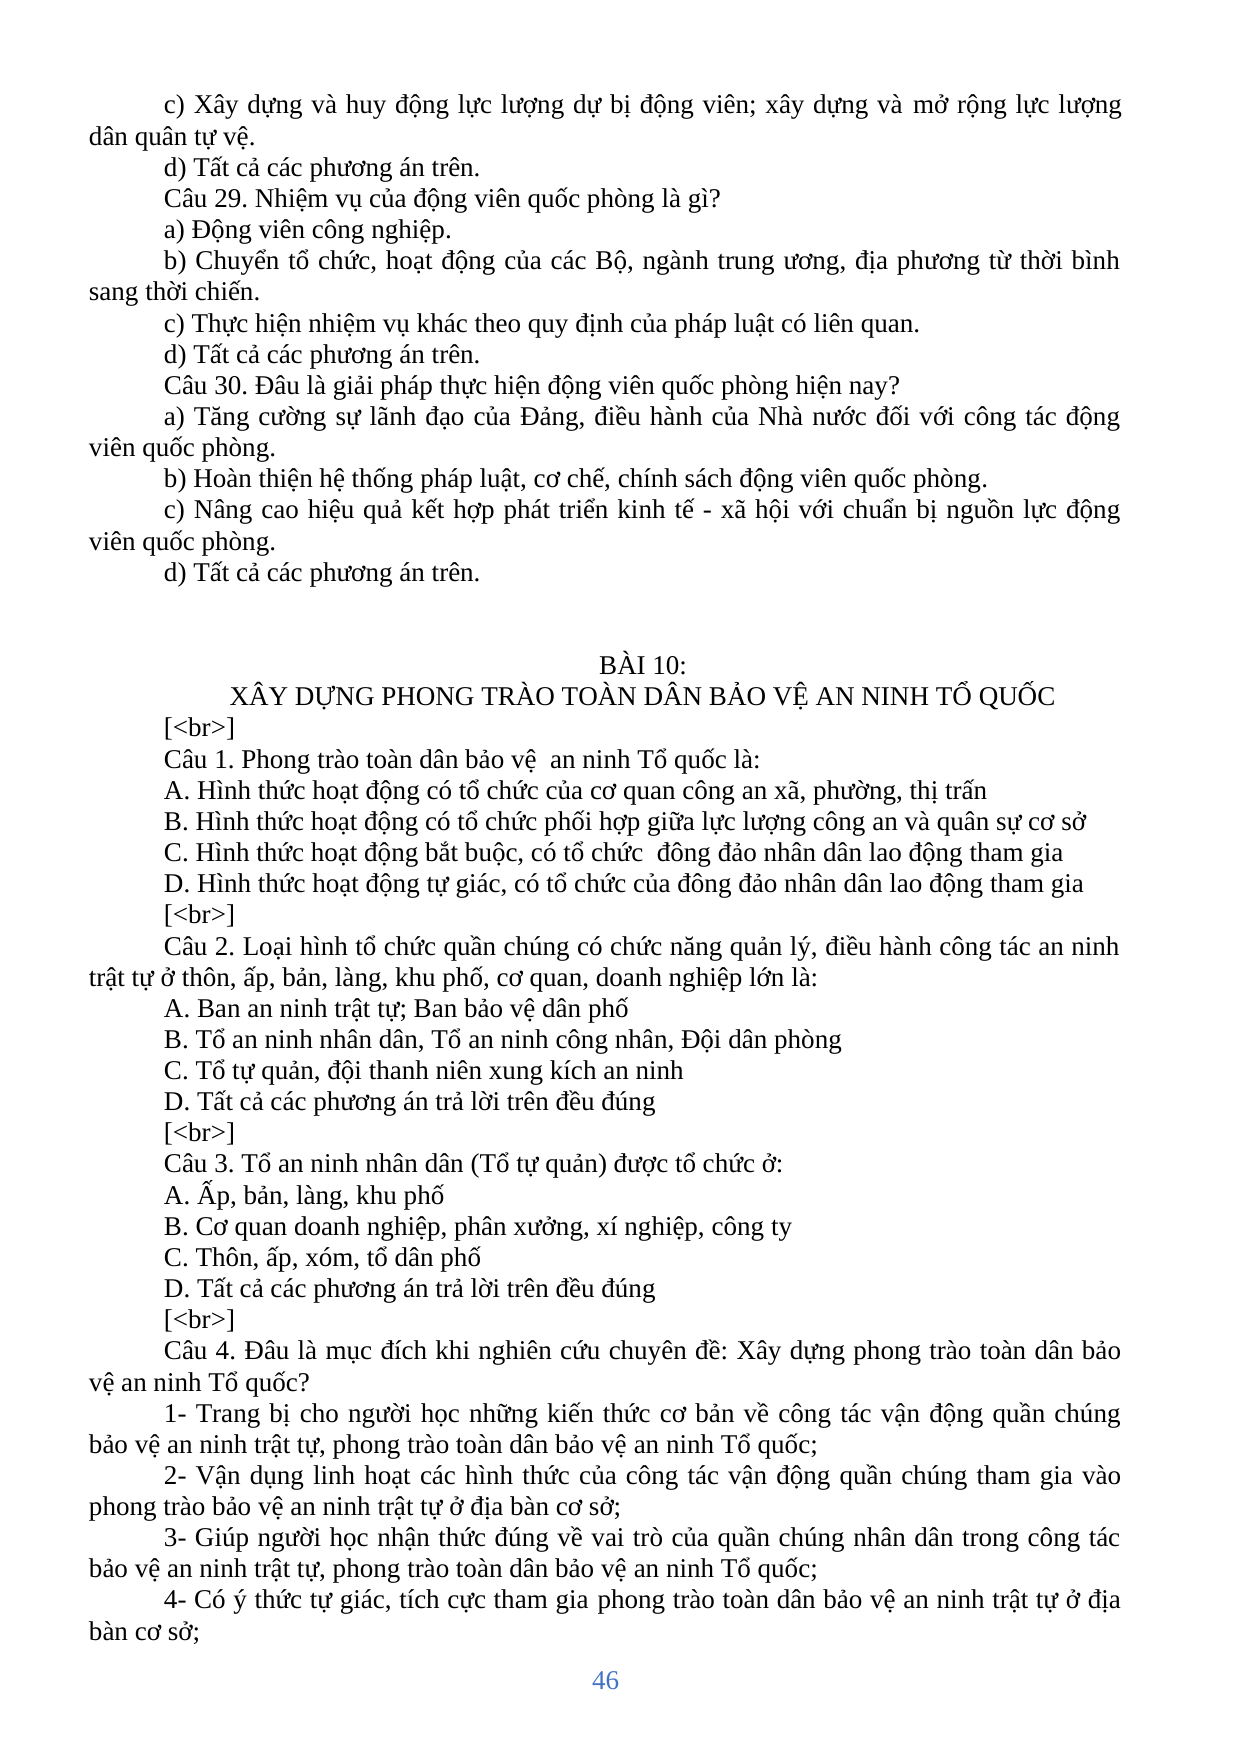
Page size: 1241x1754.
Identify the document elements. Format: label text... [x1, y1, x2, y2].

text c) Thực hiện nhiệm vụ khác theo quy định của pháp luật có liên quan. [89, 307, 1122, 338]
text B. Tổ an ninh nhân dân, Tổ an ninh công nhân, Đội dân phòng [89, 1023, 1122, 1054]
list [<br>] [89, 898, 1122, 929]
text B. Hình thức hoạt động có tổ chức phối hợp giữa lực lượng công an và quân sự cơ sở [89, 805, 1122, 836]
text Câu 1. Phong trào toàn dân bảo vệ an ninh Tổ quốc là: [89, 743, 1122, 774]
text A. Ban an ninh trật tự; Ban bảo vệ dân phố [89, 992, 1122, 1023]
text C. Thôn, ấp, xóm, tổ dân phố [89, 1241, 1122, 1272]
list [<br>] [89, 712, 1122, 743]
text b) Chuyển tổ chức, hoạt động của các Bộ, ngành trung ương, địa phương từ thời bình sang thời chiến. [89, 244, 1122, 307]
list [<br>] [89, 1116, 1122, 1148]
list [<br>] [89, 1303, 1122, 1334]
text BÀI 10: [89, 649, 1122, 680]
text Câu 3. Tổ an ninh nhân dân (Tổ tự quản) được tổ chức ở: [89, 1148, 1122, 1179]
text c) Nâng cao hiệu quả kết hợp phát triển kinh tế - xã hội với chuẩn bị nguồn lực động viên quốc phòng. [89, 493, 1122, 556]
text d) Tất cả các phương án trên. [89, 338, 1122, 369]
text 1- Trang bị cho người học những kiến thức cơ bản về công tác vận động quần chúng bảo vệ an ninh trật tự, phong trào toàn dân bảo vệ an ninh Tổ quốc; [89, 1397, 1122, 1459]
text Câu 4. Đâu là mục đích khi nghiên cứu chuyên đề: Xây dựng phong trào toàn dân bảo vệ an ninh Tổ quốc? [89, 1334, 1122, 1397]
text A. Hình thức hoạt động có tổ chức của cơ quan công an xã, phường, thị trấn [89, 774, 1122, 805]
text C. Tổ tự quản, đội thanh niên xung kích an ninh [89, 1054, 1122, 1085]
text Câu 29. Nhiệm vụ của động viên quốc phòng là gì? [89, 182, 1122, 213]
text Câu 30. Đâu là giải pháp thực hiện động viên quốc phòng hiện nay? [89, 369, 1122, 400]
text 4- Có ý thức tự giác, tích cực tham gia phong trào toàn dân bảo vệ an ninh trật tự ở địa bàn cơ sở; [89, 1584, 1122, 1646]
text Câu 2. Loại hình tổ chức quần chúng có chức năng quản lý, điều hành công tác an ninh trật tự ở thôn, ấp, bản, làng, khu phố, cơ quan, doanh nghiệp lớn là: [89, 929, 1122, 992]
text a) Động viên công nghiệp. [89, 213, 1122, 244]
text XÂY DỰNG PHONG TRÀO TOÀN DÂN BẢO VỆ AN NINH TỔ QUỐC [89, 680, 1122, 712]
text B. Cơ quan doanh nghiệp, phân xưởng, xí nghiệp, công ty [89, 1210, 1122, 1241]
text b) Hoàn thiện hệ thống pháp luật, cơ chế, chính sách động viên quốc phòng. [89, 462, 1122, 493]
text 3- Giúp người học nhận thức đúng về vai trò của quần chúng nhân dân trong công tác bảo vệ an ninh trật tự, phong trào toàn dân bảo vệ an ninh Tổ quốc; [89, 1521, 1122, 1584]
text a) Tăng cường sự lãnh đạo của Đảng, điều hành của Nhà nước đối với công tác động viên quốc phòng. [89, 400, 1122, 462]
text d) Tất cả các phương án trên. [89, 556, 1122, 587]
text A. Ấp, bản, làng, khu phố [89, 1179, 1122, 1210]
text D. Tất cả các phương án trả lời trên đều đúng [89, 1085, 1122, 1116]
text D. Hình thức hoạt động tự giác, có tổ chức của đông đảo nhân dân lao động tham gia [89, 867, 1122, 898]
text C. Hình thức hoạt động bắt buộc, có tổ chức đông đảo nhân dân lao động tham gia [89, 836, 1122, 867]
text D. Tất cả các phương án trả lời trên đều đúng [89, 1272, 1122, 1303]
text d) Tất cả các phương án trên. [89, 151, 1122, 182]
text 2- Vận dụng linh hoạt các hình thức của công tác vận động quần chúng tham gia vào phong trào bảo vệ an ninh trật tự ở địa bàn cơ sở; [89, 1459, 1122, 1521]
text c) Xây dựng và huy động lực lượng dự bị động viên; xây dựng và mở rộng lực lượng dân quân tự vệ. [89, 89, 1122, 151]
